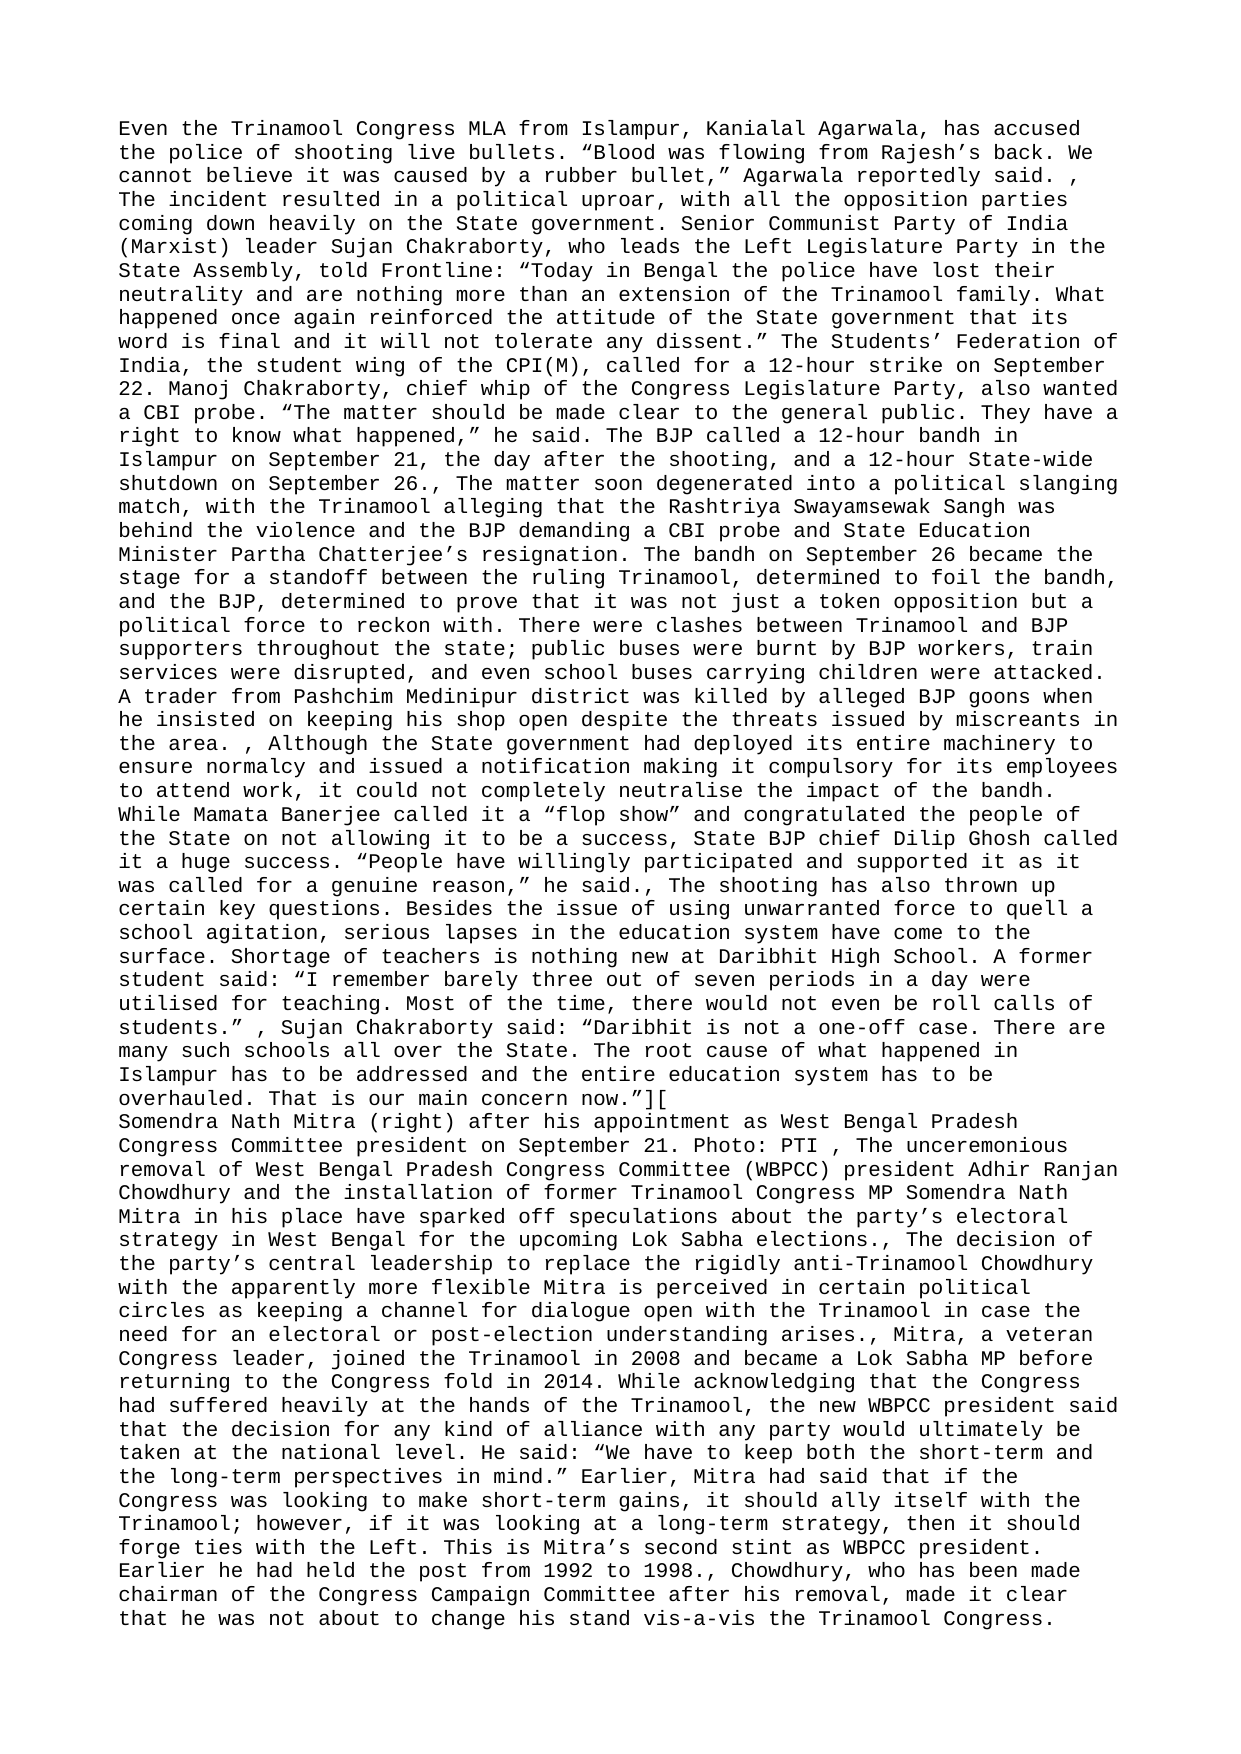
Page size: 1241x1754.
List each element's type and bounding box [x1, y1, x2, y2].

text [118, 118, 1122, 1111]
text [118, 1111, 1122, 1631]
